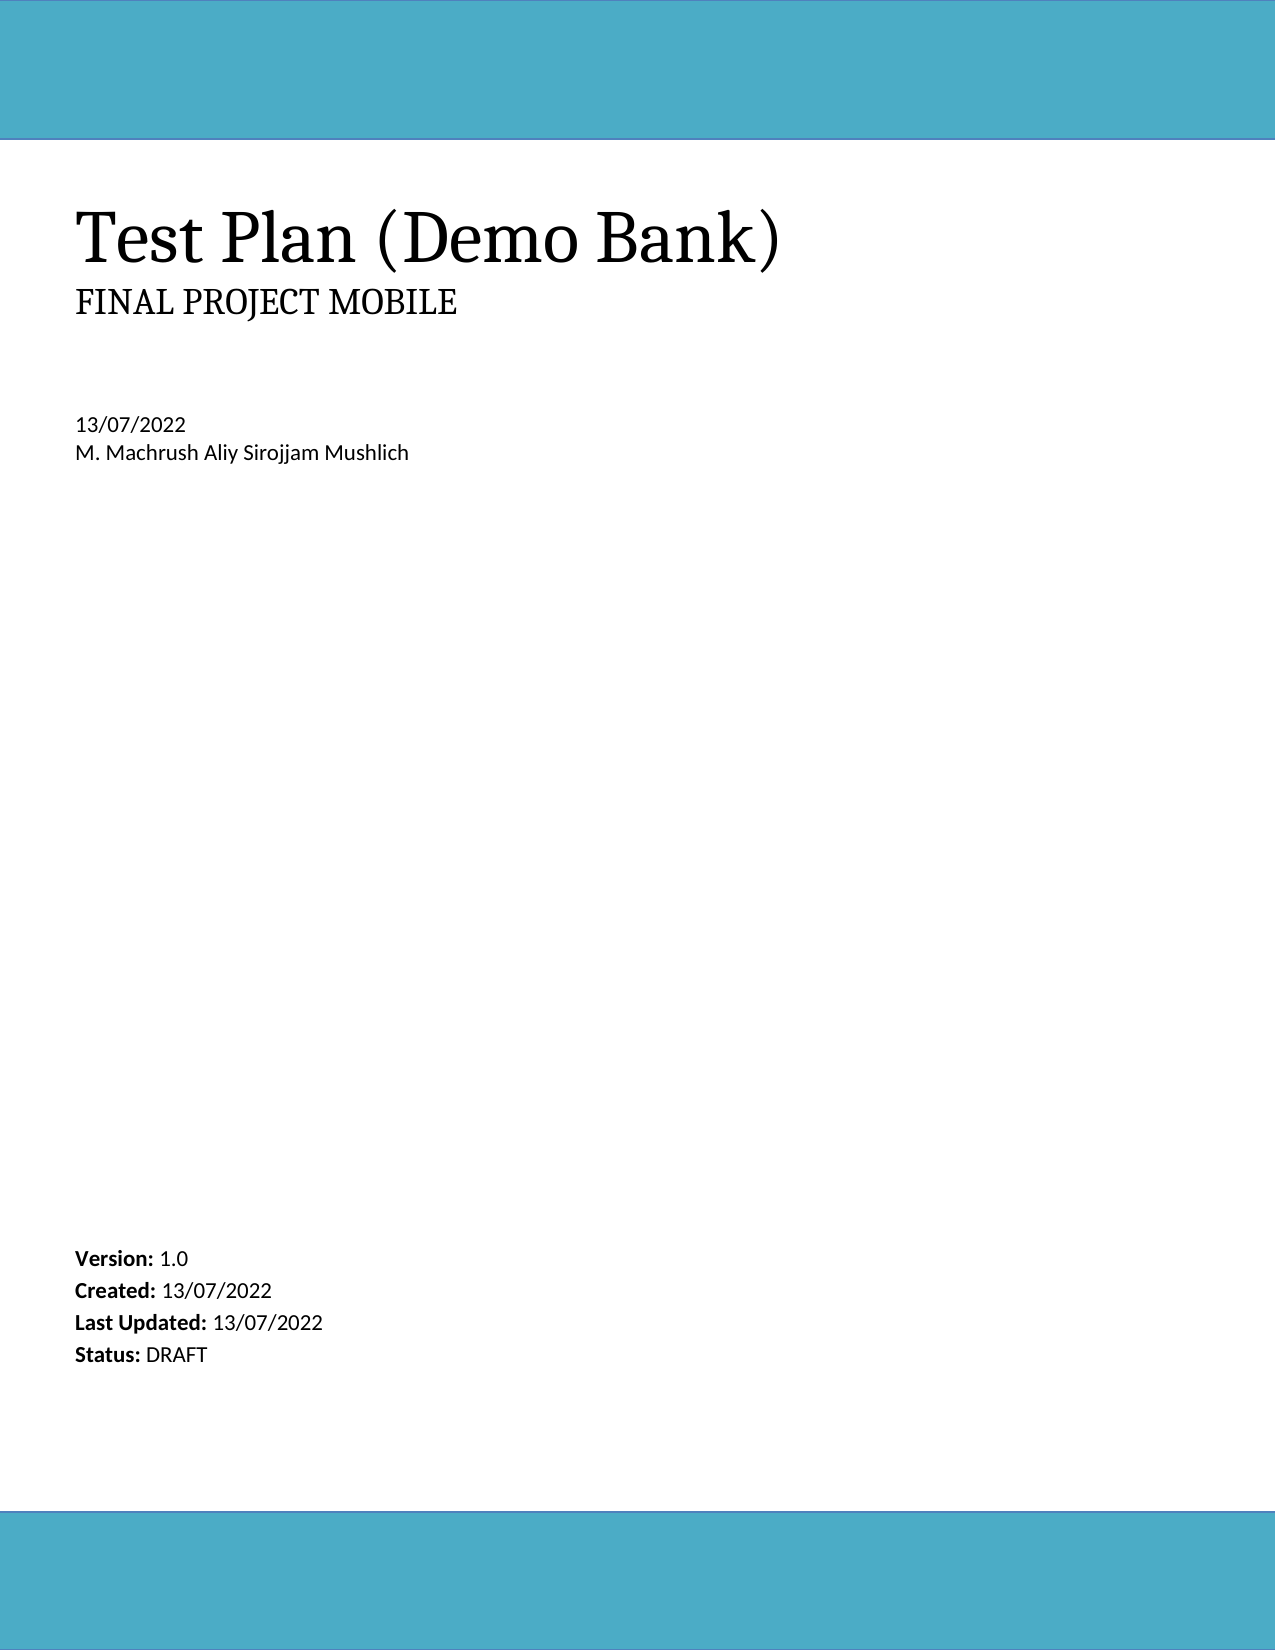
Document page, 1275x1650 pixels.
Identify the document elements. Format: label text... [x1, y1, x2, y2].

text Created: 13/07/2022 [75, 1276, 1125, 1304]
text Test Plan (Demo Bank) [75, 195, 1125, 281]
text FINAL PROJECT MOBILE [75, 281, 1125, 324]
text Status: DRAFT [75, 1340, 1125, 1368]
text Version: 1.0 [75, 1244, 1125, 1272]
text M. Machrush Aliy Sirojjam Mushlich [75, 438, 1125, 466]
text 13/07/2022 [75, 410, 1125, 438]
text Last Updated: 13/07/2022 [75, 1308, 1125, 1336]
